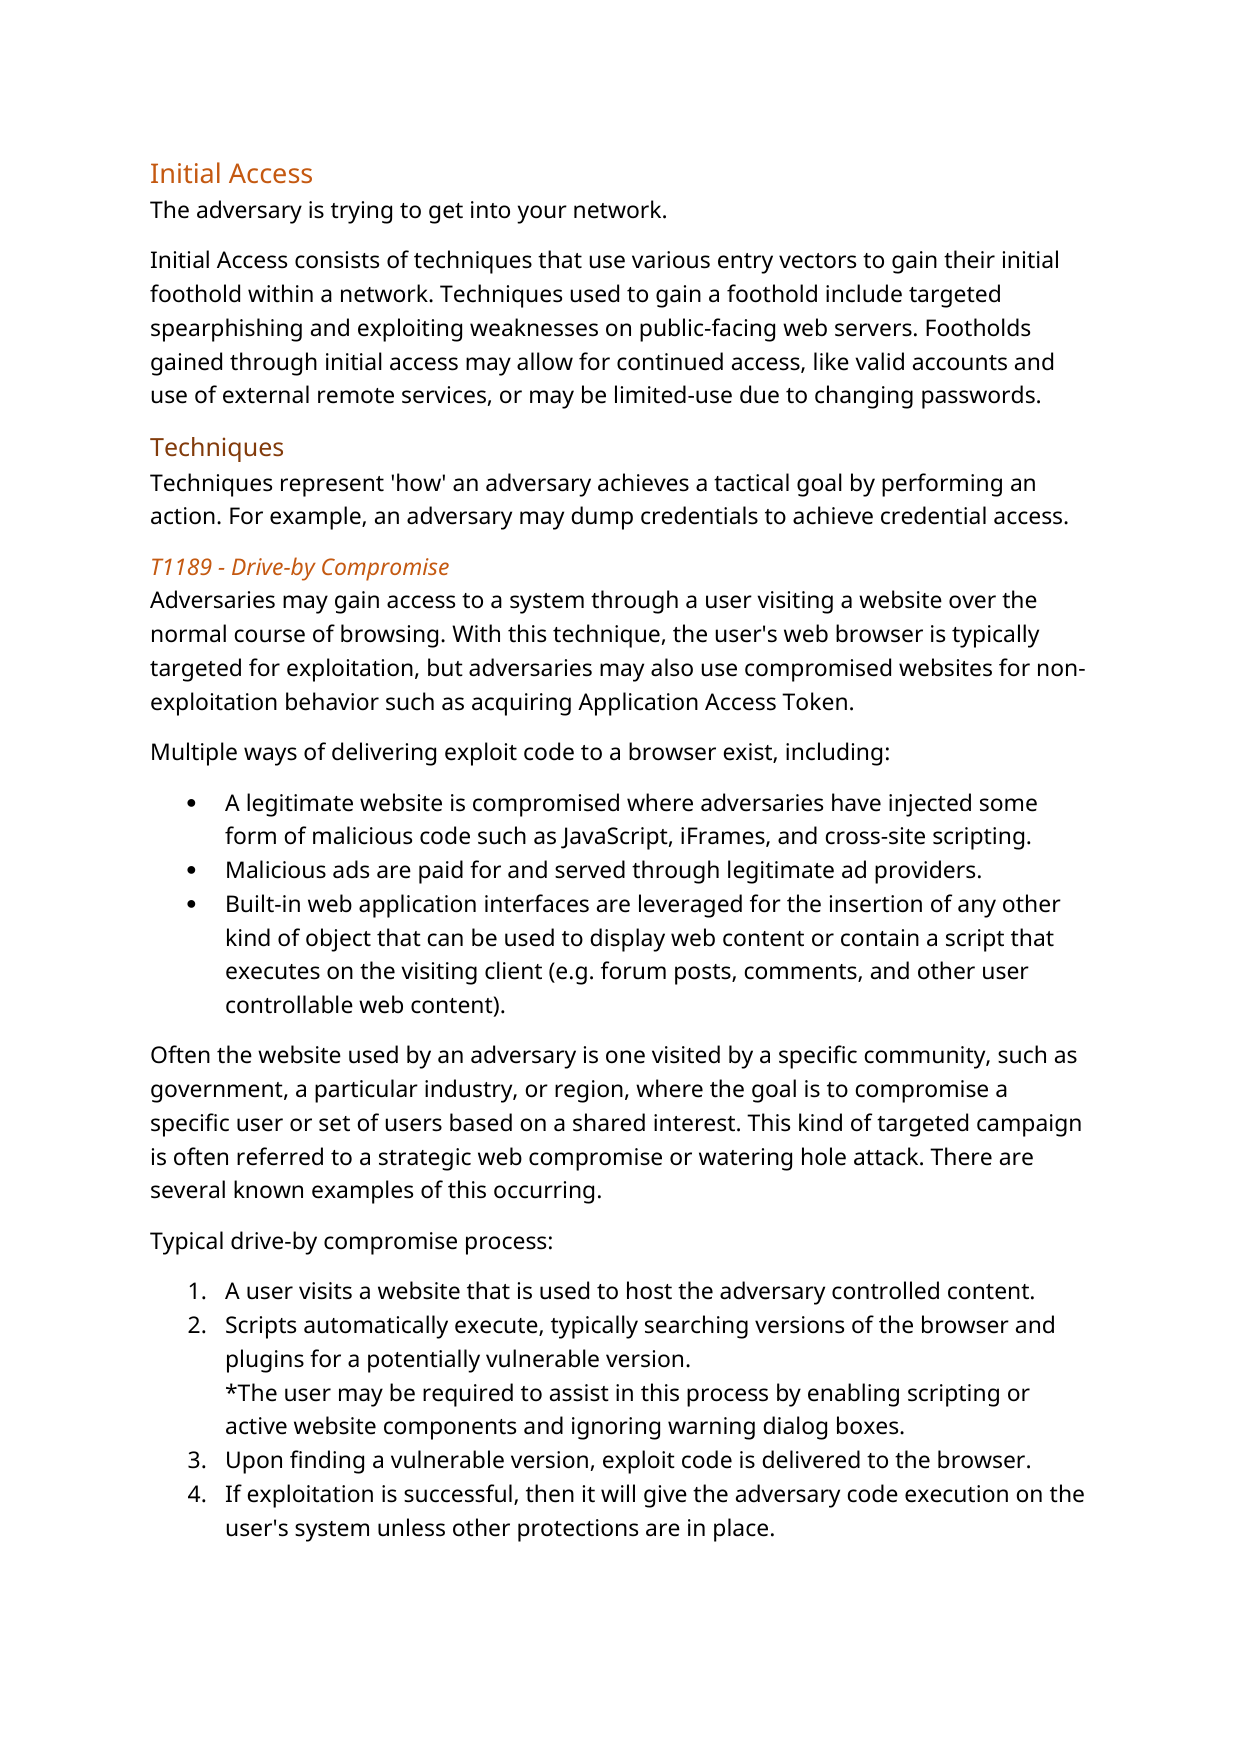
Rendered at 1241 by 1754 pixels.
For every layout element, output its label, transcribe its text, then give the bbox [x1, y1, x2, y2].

list Malicious ads are paid for and served through legitimate ad providers. [187, 854, 1090, 885]
list Upon finding a vulnerable version, exploit code is delivered to the browser. [187, 1444, 1090, 1475]
list A user visits a website that is used to host the adversary controlled content. [187, 1275, 1090, 1307]
subtitle T1189 - Drive-by Compromise [150, 551, 1090, 582]
list A legitimate website is compromised where adversaries have injected some form of malicious code such as JavaScript, iFrames, and cross-site scripting. [187, 787, 1090, 852]
list Built-in web application interfaces are leveraged for the insertion of any other kind of object that can be used to display web content or contain a script that executes on the visiting client (e.g. forum posts, comments, and other user controllable web content). [187, 888, 1090, 1020]
text Often the website used by an adversary is one visited by a specific community, such as government, a particular industry, or region, where the goal is to compromise a specific user or set of users based on a shared interest. This kind of targeted campaign is often referred to a strategic web compromise or watering hole attack. There are several known examples of this occurring. [150, 1039, 1090, 1206]
text The adversary is trying to get into your network. [150, 194, 1090, 225]
text Typical drive-by compromise process: [150, 1225, 1090, 1256]
list *The user may be required to assist in this process by enabling scripting or active website components and ignoring warning dialog boxes. [225, 1377, 1090, 1442]
list If exploitation is successful, then it will give the adversary code execution on the user's system unless other protections are in place. [187, 1478, 1090, 1543]
text Adversaries may gain access to a system through a user visiting a website over the normal course of browsing. With this technique, the user's web browser is typically targeted for exploitation, but adversaries may also use compromised websites for non-exploitation behavior such as acquiring Application Access Token. [150, 584, 1090, 717]
subtitle Initial Access [150, 154, 1090, 191]
text Techniques represent 'how' an adversary achieves a tactical goal by performing an action. For example, an adversary may dump credentials to achieve credential access. [150, 467, 1090, 532]
text Initial Access consists of techniques that use various entry vectors to gain their initial foothold within a network. Techniques used to gain a foothold include targeted spearphishing and exploiting weaknesses on public-facing web servers. Footholds gained through initial access may allow for continued access, like valid accounts and use of external remote services, or may be limited-use due to changing passwords. [150, 244, 1090, 411]
subtitle Techniques [150, 430, 1090, 464]
list Scripts automatically execute, typically searching versions of the browser and plugins for a potentially vulnerable version. [187, 1309, 1090, 1374]
text Multiple ways of delivering exploit code to a browser exist, including: [150, 736, 1090, 767]
